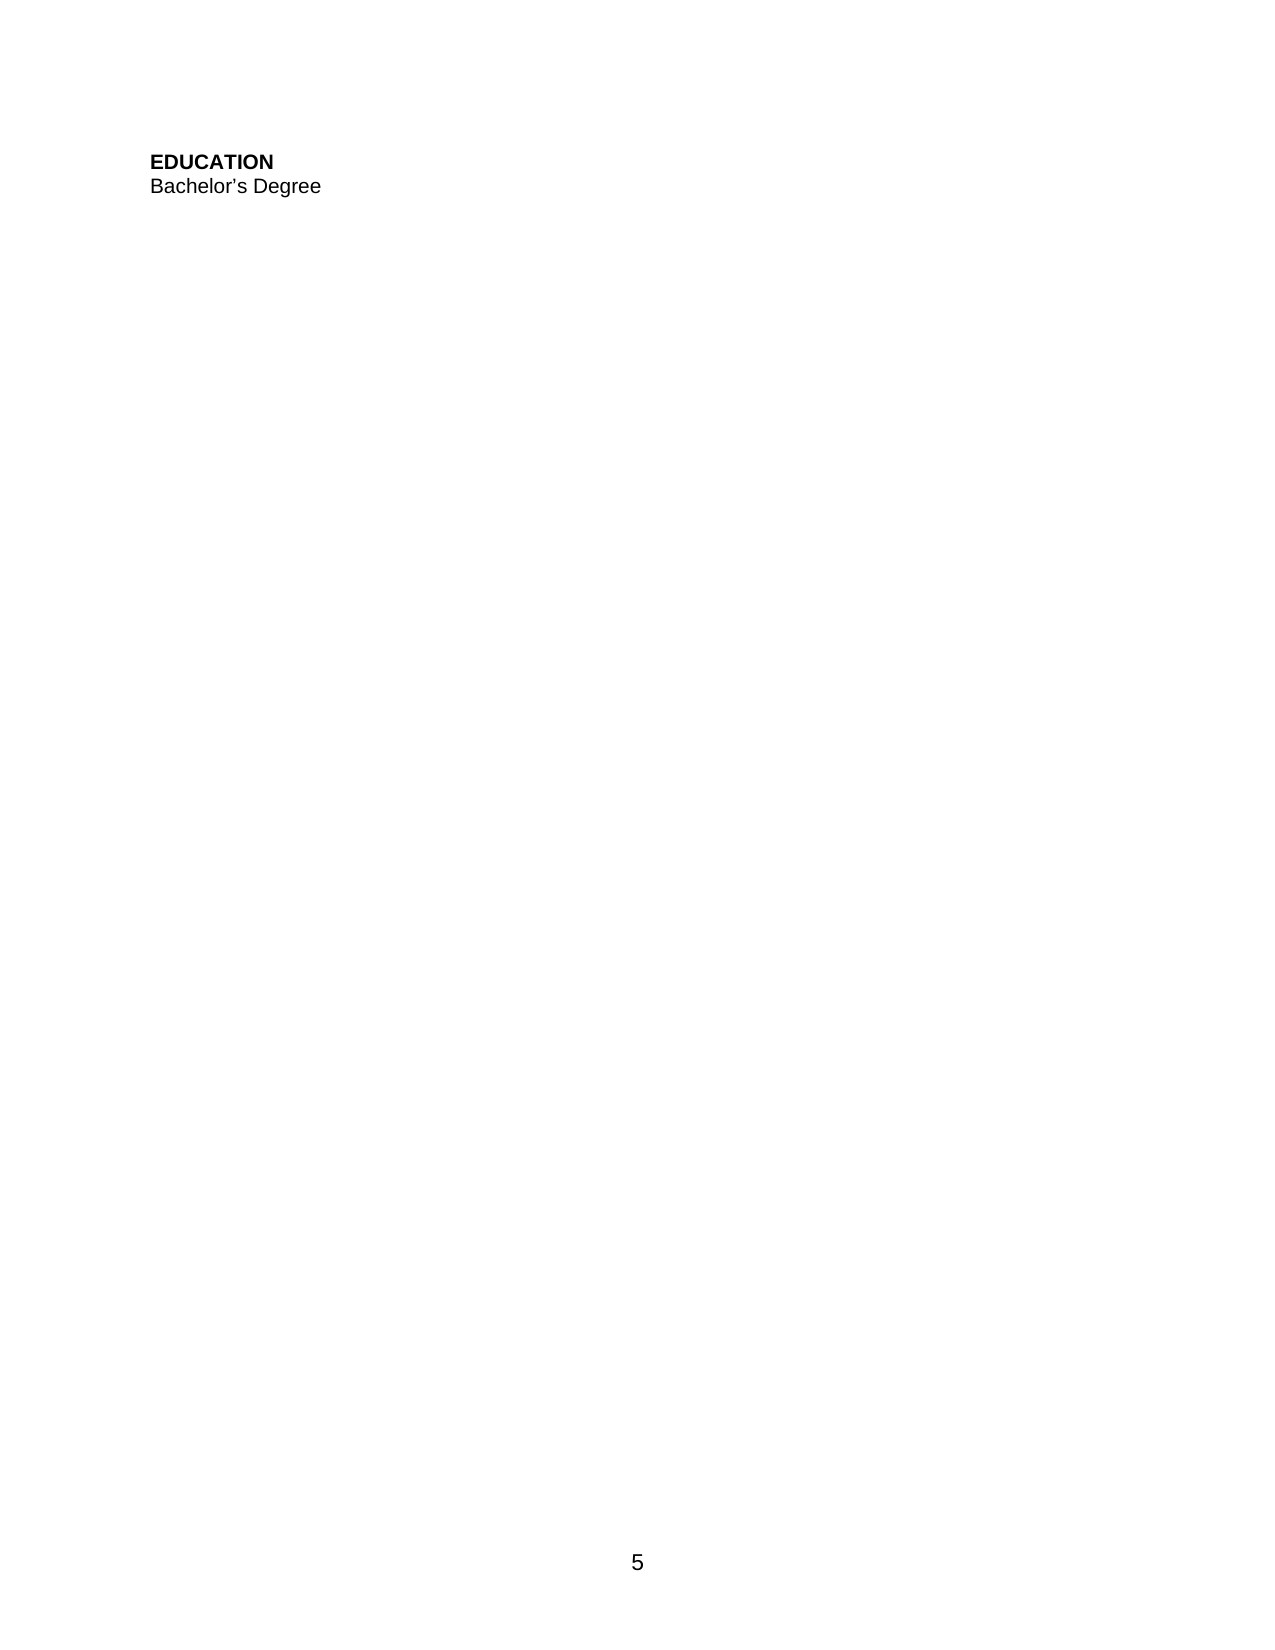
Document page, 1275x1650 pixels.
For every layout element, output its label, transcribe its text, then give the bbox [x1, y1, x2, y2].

text Bachelor’s Degree [150, 174, 1125, 198]
text EDUCATION [150, 150, 1125, 174]
